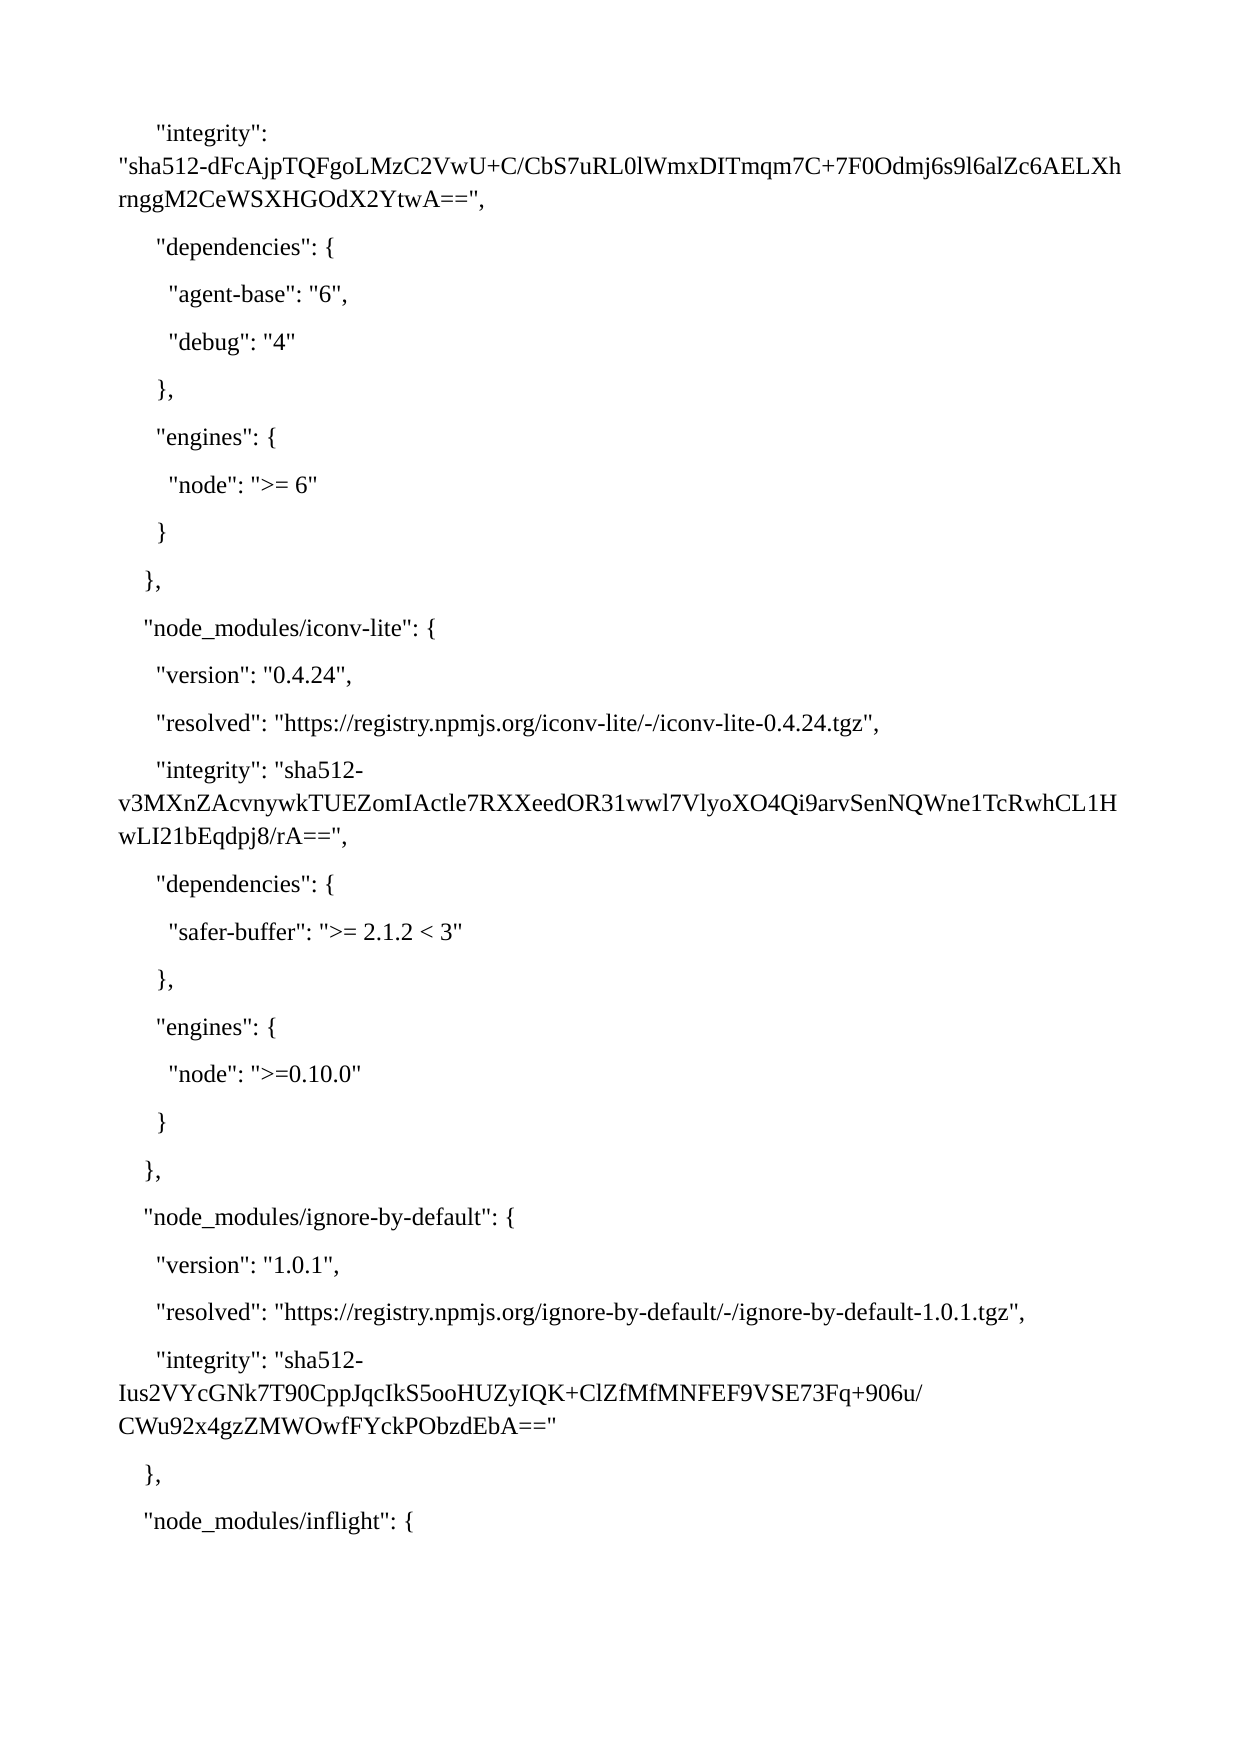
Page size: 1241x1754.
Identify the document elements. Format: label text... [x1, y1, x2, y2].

text }, [118, 374, 1122, 403]
text }, [118, 1155, 1122, 1183]
text }, [118, 964, 1122, 993]
text "resolved": "https://registry.npmjs.org/ignore-by-default/-/ignore-by-default-1.0.1.tgz", [118, 1297, 1122, 1326]
text } [118, 517, 1122, 546]
text "dependencies": { [118, 869, 1122, 898]
text "node_modules/iconv-lite": { [118, 613, 1122, 641]
text "debug": "4" [118, 327, 1122, 356]
text "agent-base": "6", [118, 279, 1122, 308]
text "node": ">=0.10.0" [118, 1059, 1122, 1088]
text "node": ">= 6" [118, 470, 1122, 498]
text "version": "0.4.24", [118, 660, 1122, 689]
text "integrity": "sha512-v3MXnZAcvnywkTUEZomIActle7RXXeedOR31wwl7VlyoXO4Qi9arvSenNQWne1TcRwhCL1HwLI21bEqdpj8/rA==", [118, 755, 1122, 850]
text "version": "1.0.1", [118, 1250, 1122, 1279]
text "engines": { [118, 1012, 1122, 1041]
text }, [118, 565, 1122, 594]
text "node_modules/ignore-by-default": { [118, 1202, 1122, 1231]
text "engines": { [118, 422, 1122, 451]
text "resolved": "https://registry.npmjs.org/iconv-lite/-/iconv-lite-0.4.24.tgz", [118, 708, 1122, 737]
text "node_modules/inflight": { [118, 1506, 1122, 1535]
text "dependencies": { [118, 232, 1122, 261]
text "safer-buffer": ">= 2.1.2 < 3" [118, 917, 1122, 945]
text }, [118, 1459, 1122, 1487]
text "integrity": "sha512-dFcAjpTQFgoLMzC2VwU+C/CbS7uRL0lWmxDITmqm7C+7F0Odmj6s9l6alZc6AELXhrnggM2CeWSXHGOdX2YtwA==", [118, 118, 1122, 213]
text "integrity": "sha512-Ius2VYcGNk7T90CppJqcIkS5ooHUZyIQK+ClZfMfMNFEF9VSE73Fq+906u/CWu92x4gzZMWOwfFYckPObzdEbA==" [118, 1345, 1122, 1440]
text } [118, 1107, 1122, 1136]
